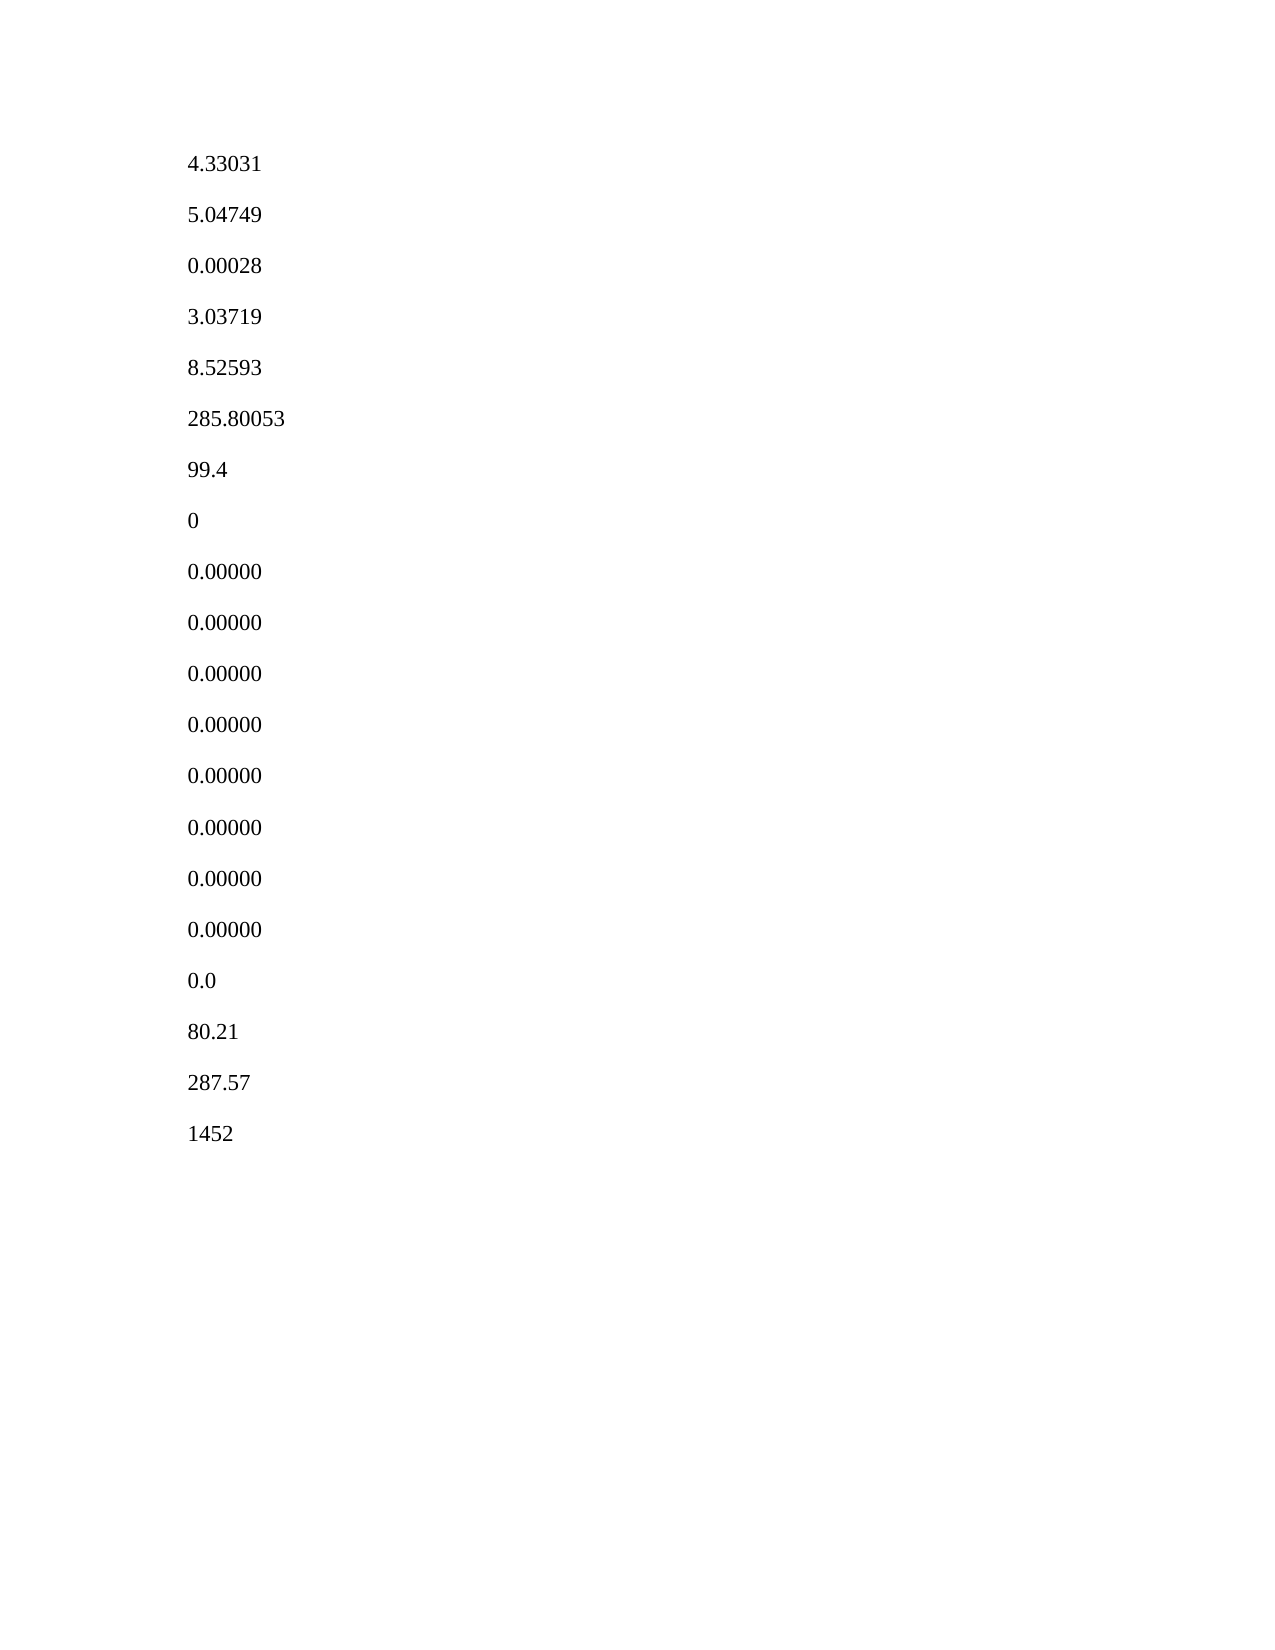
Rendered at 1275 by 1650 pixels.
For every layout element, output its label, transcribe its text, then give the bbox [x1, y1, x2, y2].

table_cell 0.00028 [176, 252, 1076, 303]
table_cell 4.33031 [176, 150, 1076, 201]
table_cell 0.00000 [176, 609, 1076, 660]
table_cell 1452 [176, 1120, 1076, 1171]
table_cell 8.52593 [176, 354, 1076, 405]
table_cell 0.0 [176, 967, 1076, 1018]
table_cell 0.00000 [176, 660, 1076, 711]
table_cell 99.4 [176, 456, 1076, 507]
table_cell 0.00000 [176, 916, 1076, 967]
table_cell 0.00000 [176, 711, 1076, 762]
table_cell 287.57 [176, 1069, 1076, 1120]
table_cell 0 [176, 507, 1076, 558]
table_cell 3.03719 [176, 303, 1076, 354]
table_cell 285.80053 [176, 405, 1076, 456]
table_cell 5.04749 [176, 201, 1076, 252]
table_cell 0.00000 [176, 865, 1076, 916]
table_cell 0.00000 [176, 814, 1076, 864]
table_cell 0.00000 [176, 558, 1076, 609]
table_cell 80.21 [176, 1018, 1076, 1069]
table_cell 0.00000 [176, 763, 1076, 813]
